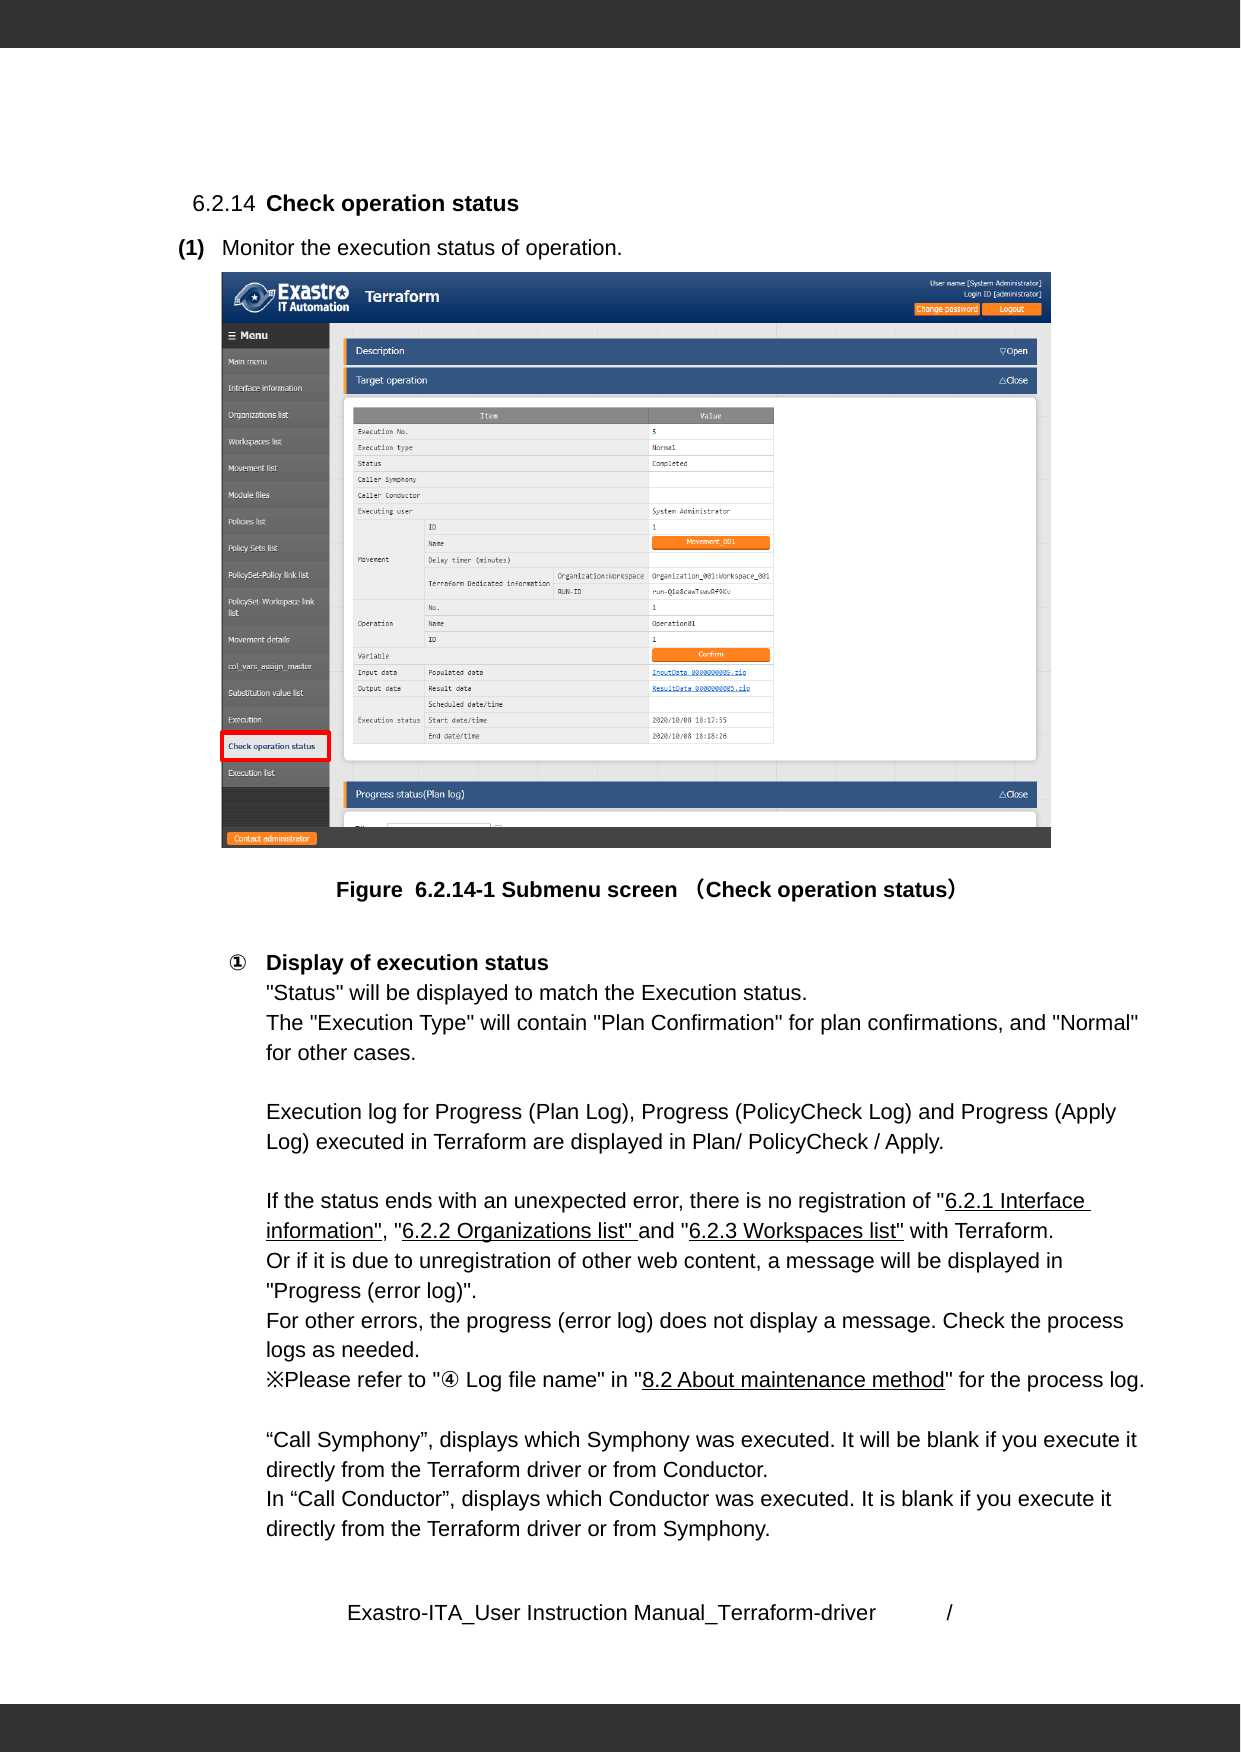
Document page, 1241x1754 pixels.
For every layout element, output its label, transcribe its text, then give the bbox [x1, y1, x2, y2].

list Or if it is due to unregistration of other web content, a message will be displayed in "Progress (error log)". [266, 1246, 1152, 1305]
text Figure 6.2.14-1 Submenu screen （Check operation status） [148, 858, 1152, 918]
list ※Please refer to "④ Log file name" in "8.2 About maintenance method" for the process log. [266, 1365, 1152, 1394]
picture [221, 272, 1052, 848]
list For other errors, the progress (error log) does not display a message. Check the process logs as needed. [266, 1305, 1152, 1365]
list If the status ends with an unexpected error, there is no registration of "6.2.1 Interface information", "6.2.2 Organizations list" and "6.2.3 Workspaces list" with Terraform. [266, 1186, 1152, 1246]
picture [0, 1704, 1241, 1752]
list Display of execution status [228, 948, 1152, 977]
list The "Execution Type" will contain "Plan Confirmation" for plan confirmations, and "Normal" for other cases. [266, 1007, 1152, 1067]
list Execution log for Progress (Plan Log), Progress (PolicyCheck Log) and Progress (Apply Log) executed in Terraform are displayed in Plan/ PolicyCheck / Apply. [266, 1097, 1152, 1156]
list In “Call Conductor”, displays which Conductor was executed. It is blank if you execute it directly from the Terraform driver or from Symphony. [266, 1484, 1152, 1543]
list “Call Symphony”, displays which Symphony was executed. It will be blank if you execute it directly from the Terraform driver or from Conductor. [266, 1424, 1152, 1484]
picture [0, 0, 1241, 48]
list Monitor the execution status of operation. [178, 233, 1152, 262]
picture [224, 735, 327, 758]
subtitle Check operation status [192, 188, 1152, 218]
list "Status" will be displayed to match the Execution status. [266, 977, 1152, 1007]
